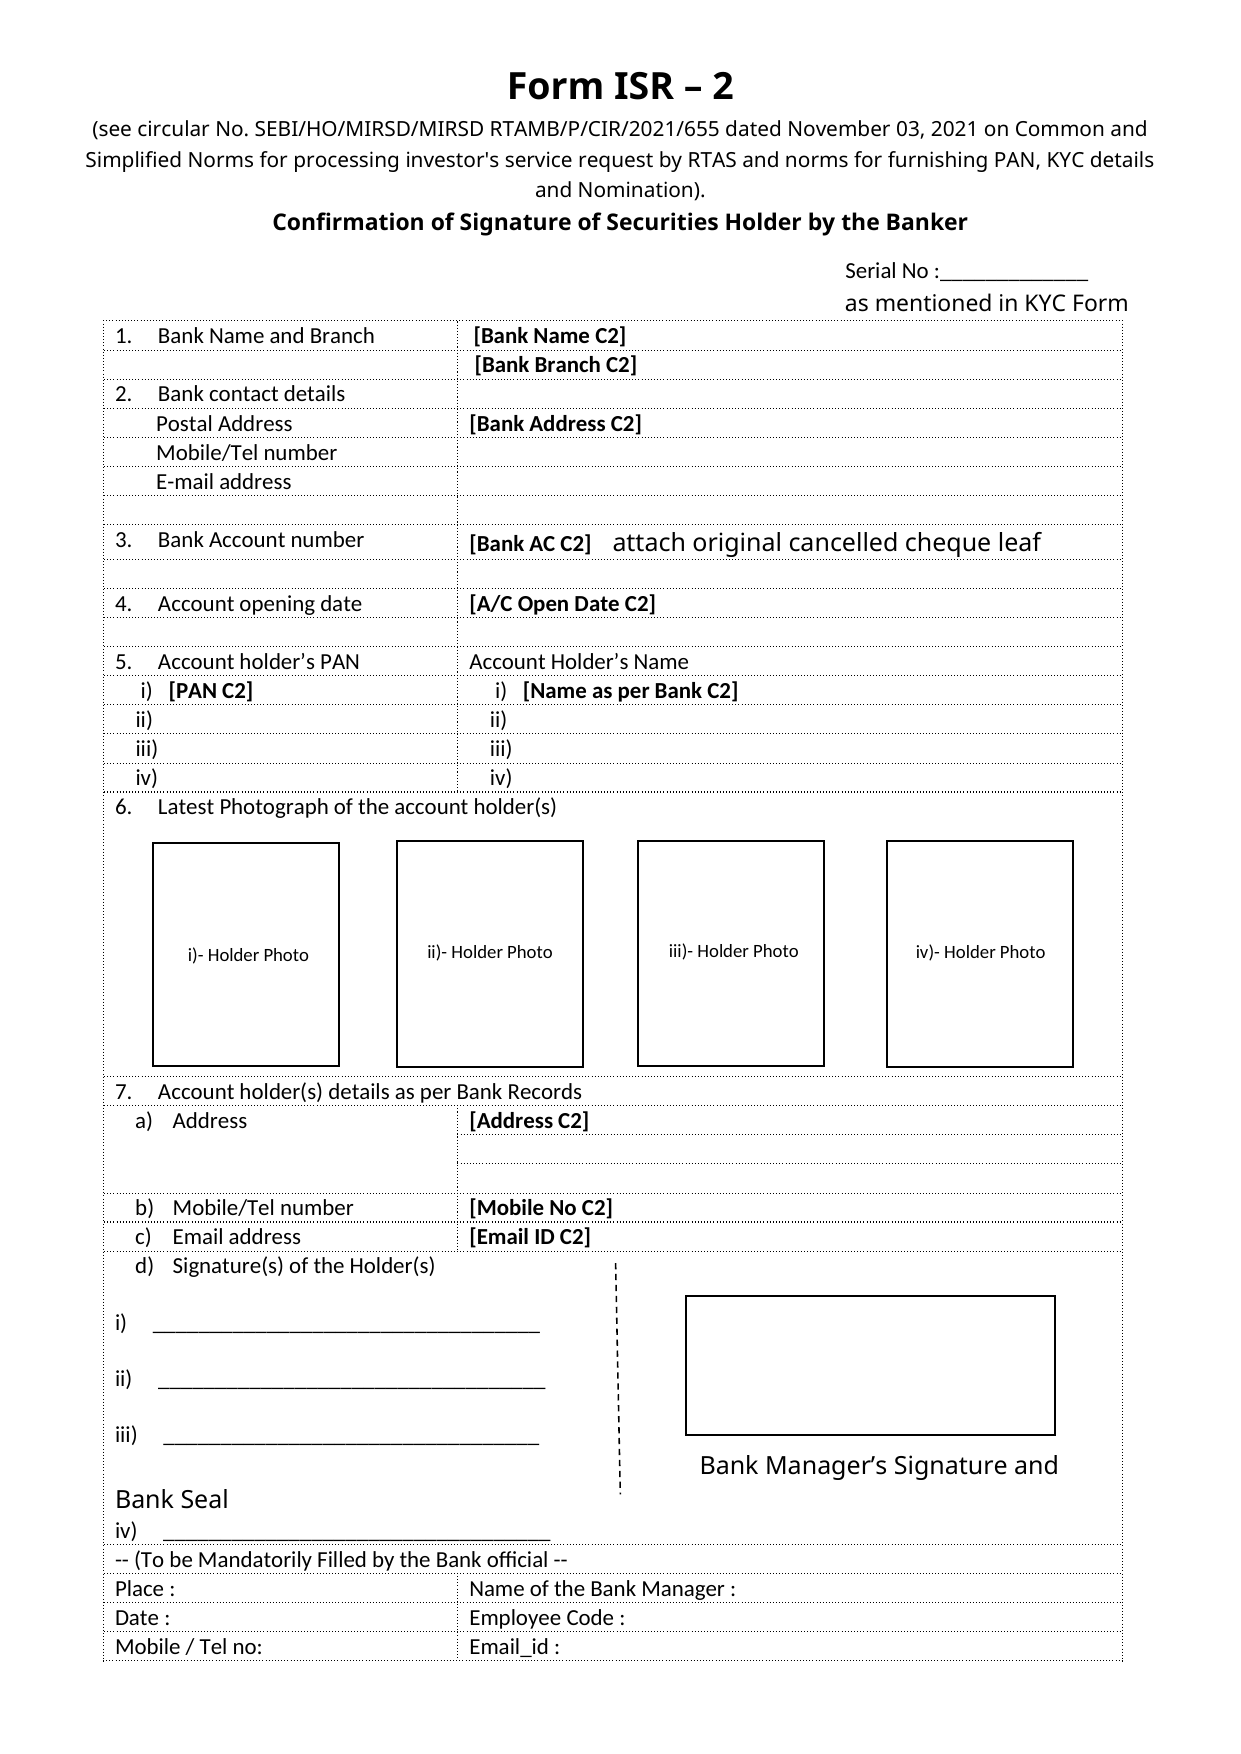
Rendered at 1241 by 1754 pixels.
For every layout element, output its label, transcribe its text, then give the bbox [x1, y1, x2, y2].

text Confirmation of Signature of Securities Holder by the Banker [59, 206, 1181, 237]
table_cell [458, 437, 1122, 466]
table_cell [458, 495, 1122, 524]
table_cell Address [104, 1105, 458, 1192]
text Serial No :_____________ [734, 256, 1181, 284]
table_cell Place : [104, 1573, 458, 1602]
table_cell Postal Address [104, 408, 458, 437]
table_cell [Bank Address C2] [458, 408, 1122, 437]
table_cell iii) [104, 733, 458, 762]
table_cell Email address [104, 1221, 458, 1251]
table_cell [458, 1134, 1122, 1163]
table_cell 5. Account holder’s PAN [104, 646, 458, 675]
table_cell [Bank AC C2] attach original cancelled cheque leaf [458, 524, 1122, 559]
text and Nomination). [59, 175, 1181, 204]
text as mentioned in KYC Form [734, 287, 1181, 318]
table_cell Signature(s) of the Holder(s) i) __________________________________ ii) __________________________________ iii) _________________________________ Bank Manager’s Signature and Bank Seal iv) __________________________________ [104, 1251, 1122, 1544]
table_cell i) [PAN C2] [104, 675, 458, 704]
table_cell 7. Account holder(s) details as per Bank Records [104, 1076, 1122, 1105]
table_header 1. Bank Name and Branch [104, 320, 458, 349]
text (see circular No. SEBI/HO/MIRSD/MIRSD RTAMB/P/CIR/2021/655 dated November 03, 2021 on Common and [59, 114, 1181, 143]
table_cell 6. Latest Photograph of the account holder(s) [104, 791, 1122, 1076]
table_cell Account Holder’s Name [458, 646, 1122, 675]
table_cell [458, 559, 1122, 588]
table_cell ii) [458, 704, 1122, 733]
table_cell [Bank Branch C2] [458, 350, 1122, 378]
table_cell E-mail address [104, 466, 458, 495]
table_cell Name of the Bank Manager : [458, 1573, 1122, 1602]
table_cell 3. Bank Account number [104, 524, 458, 559]
table_cell [458, 617, 1122, 646]
table_cell iii) [458, 733, 1122, 762]
table_cell [458, 466, 1122, 495]
table_cell [104, 559, 458, 588]
table_cell [A/C Open Date C2] [458, 588, 1122, 617]
table_cell [Address C2] [458, 1105, 1122, 1134]
table_cell [104, 617, 458, 646]
table_cell [Mobile No C2] [458, 1193, 1122, 1221]
table_cell [104, 495, 458, 524]
table_cell Mobile / Tel no: [104, 1631, 458, 1660]
table_cell 2. Bank contact details [104, 379, 458, 408]
table_cell [Email ID C2] [458, 1221, 1122, 1251]
text Simplified Norms for processing investor's service request by RTAS and norms for furnishing PAN, KYC details [59, 145, 1181, 173]
table_cell ii) [104, 704, 458, 733]
table_cell 4. Account opening date [104, 588, 458, 617]
table_cell Date : [104, 1602, 458, 1631]
table_cell i) [Name as per Bank C2] [458, 675, 1122, 704]
table_cell [104, 350, 458, 378]
table_cell -- (To be Mandatorily Filled by the Bank official -- [104, 1544, 1122, 1573]
table_cell Employee Code : [458, 1602, 1122, 1631]
table_cell [458, 379, 1122, 408]
table_cell [458, 1163, 1122, 1192]
table_cell Mobile/Tel number [104, 1193, 458, 1221]
text Form ISR – 2 [59, 59, 1181, 110]
table_cell iv) [458, 763, 1122, 791]
table_cell Mobile/Tel number [104, 437, 458, 466]
table_cell iv) [104, 763, 458, 791]
table_cell Email_id : [458, 1631, 1122, 1660]
table_header [Bank Name C2] [458, 320, 1122, 349]
